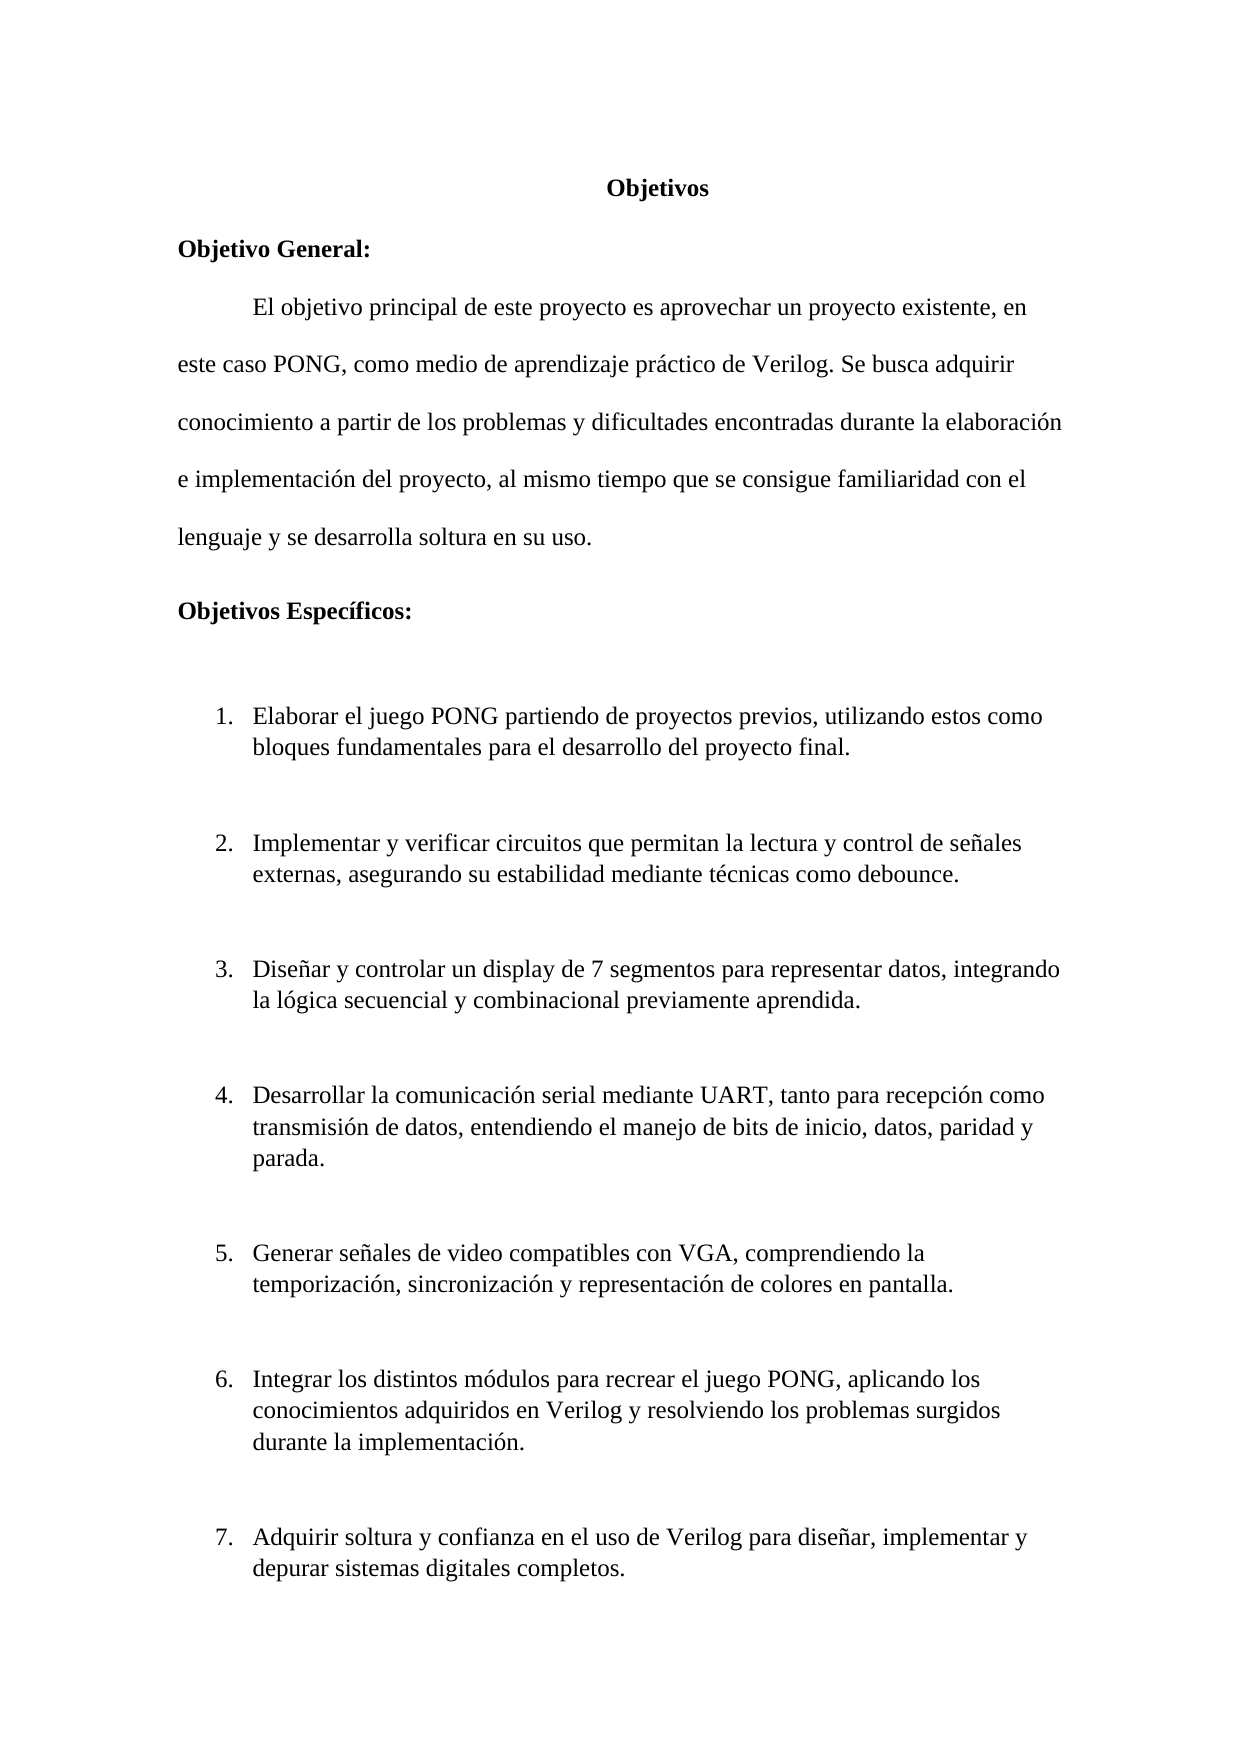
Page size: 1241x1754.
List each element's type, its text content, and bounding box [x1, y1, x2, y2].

subtitle Objetivos Específicos: [177, 596, 1063, 625]
list Desarrollar la comunicación serial mediante UART, tanto para recepción como transmisión de datos, entendiendo el manejo de bits de inicio, datos, paridad y parada. [215, 1081, 1063, 1171]
list Implementar y verificar circuitos que permitan la lectura y control de señales externas, asegurando su estabilidad mediante técnicas como debounce. [215, 828, 1063, 887]
subtitle Objetivo General: [177, 234, 1063, 263]
list Elaborar el juego PONG partiendo de proyectos previos, utilizando estos como bloques fundamentales para el desarrollo del proyecto final. [215, 701, 1063, 761]
text El objetivo principal de este proyecto es aprovechar un proyecto existente, en este caso PONG, como medio de aprendizaje práctico de Verilog. Se busca adquirir conocimiento a partir de los problemas y dificultades encontradas durante la elaboración e implementación del proyecto, al mismo tiempo que se consigue familiaridad con el lenguaje y se desarrolla soltura en su uso. [177, 292, 1063, 551]
list Diseñar y controlar un display de 7 segmentos para representar datos, integrando la lógica secuencial y combinacional previamente aprendida. [215, 954, 1063, 1014]
list Adquirir soltura y confianza en el uso de Verilog para diseñar, implementar y depurar sistemas digitales completos. [215, 1522, 1063, 1582]
subtitle Objetivos [177, 173, 1063, 201]
list Generar señales de video compatibles con VGA, comprendiendo la temporización, sincronización y representación de colores en pantalla. [215, 1238, 1063, 1298]
list Integrar los distintos módulos para recrear el juego PONG, aplicando los conocimientos adquiridos en Verilog y resolviendo los problemas surgidos durante la implementación. [215, 1364, 1063, 1455]
